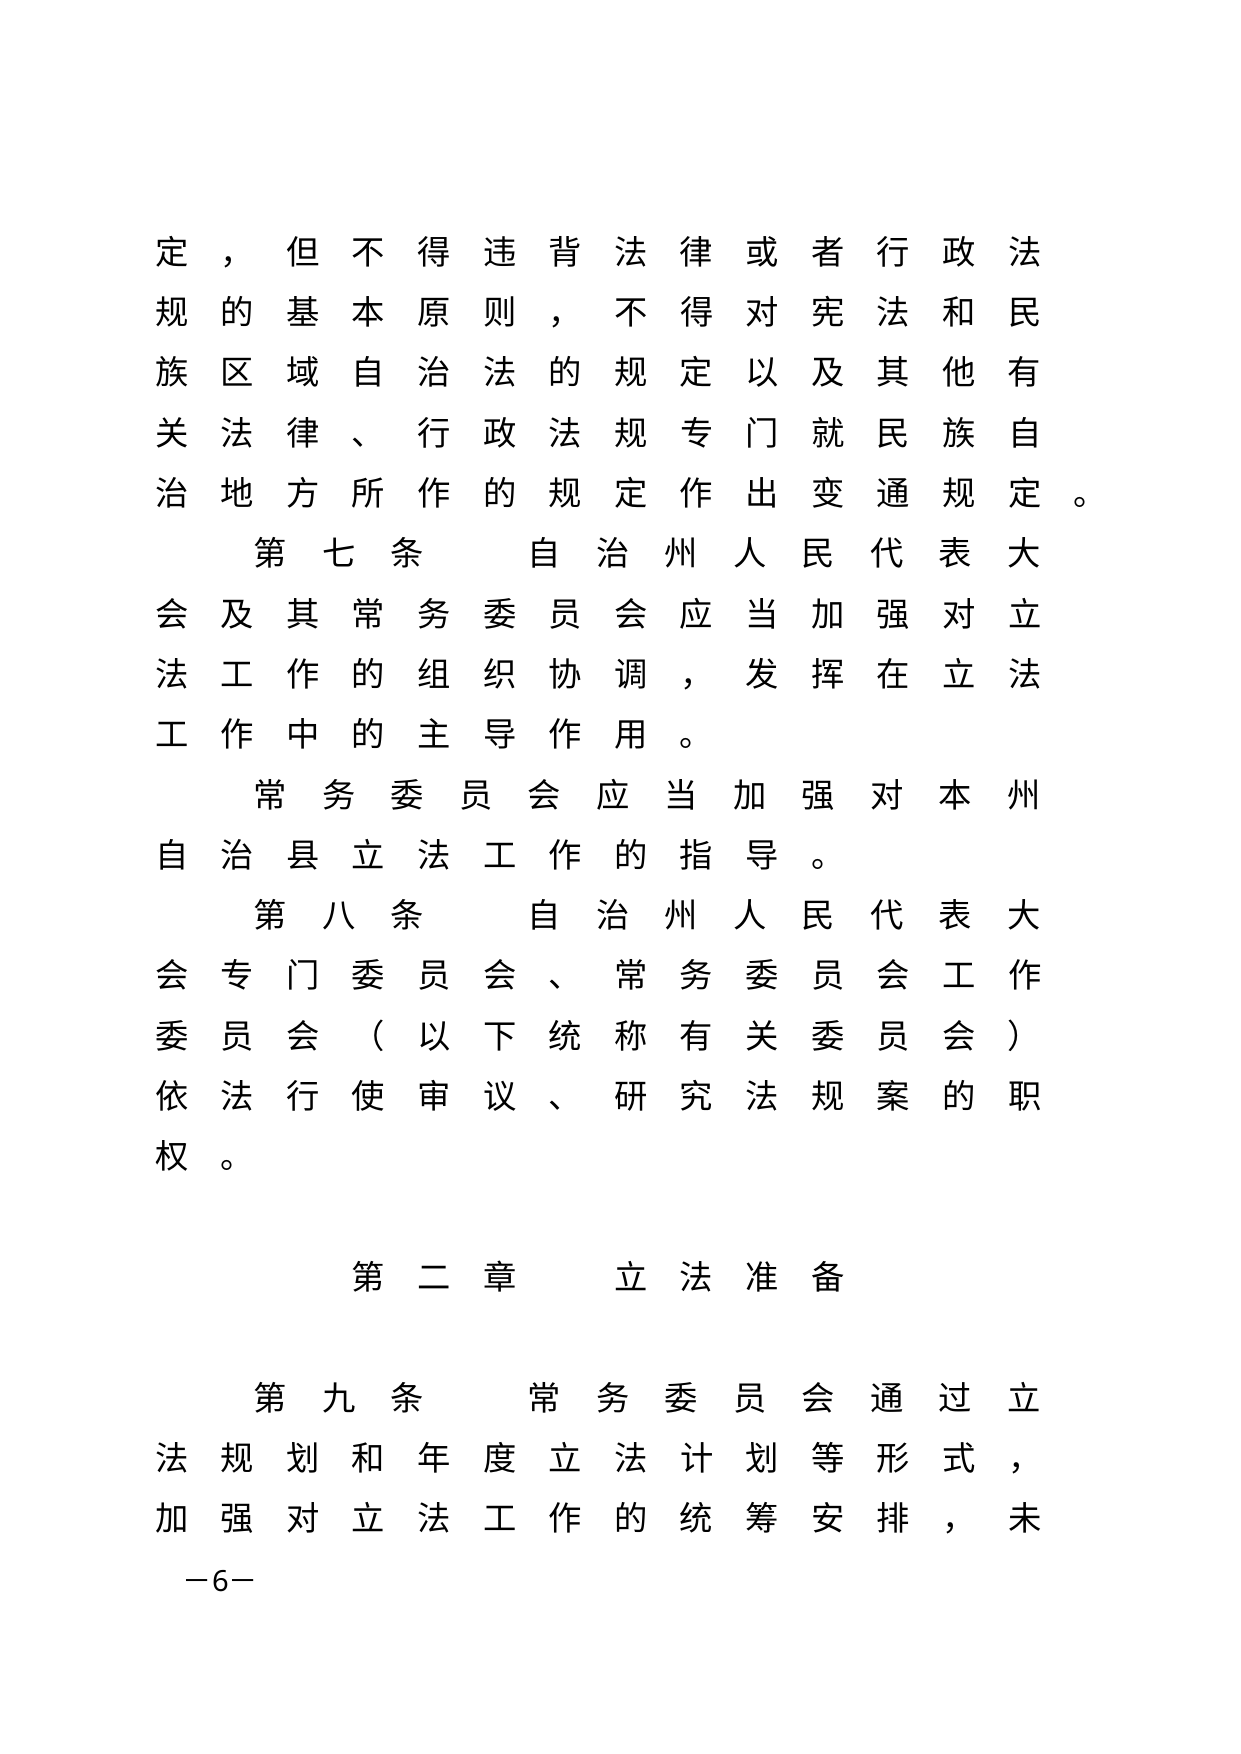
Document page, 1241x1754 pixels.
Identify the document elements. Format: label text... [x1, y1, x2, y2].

text 第八条 自治州人民代表大会专门委员会、常务委员会工作委员会（以下统称有关委员会）依法行使审议、研究法规案的职权。 [155, 883, 1073, 1184]
text 第七条 自治州人民代表大会及其常务委员会应当加强对立法工作的组织协调，发挥在立法工作中的主导作用。 [155, 521, 1073, 762]
text 自治条例和单行条例可以依照自治州当地民族的特点，对法律和行政法规的规定作出变通规定，但不得违背法律或者行政法规的基本原则，不得对宪法和民族区域自治法的规定以及其他有关法律、行政法规专门就民族自治地方所作的规定作出变通规定。 [155, 219, 1073, 521]
text 常务委员会应当加强对本州自治县立法工作的指导。 [155, 762, 1073, 883]
text 第九条 常务委员会通过立法规划和年度立法计划等形式，加强对立法工作的统筹安排，未列入年度立法计划的法规项目，一般不列入常务委员会会议议程。 [155, 1365, 1073, 1546]
text 第二章 立法准备 [155, 1245, 1073, 1305]
